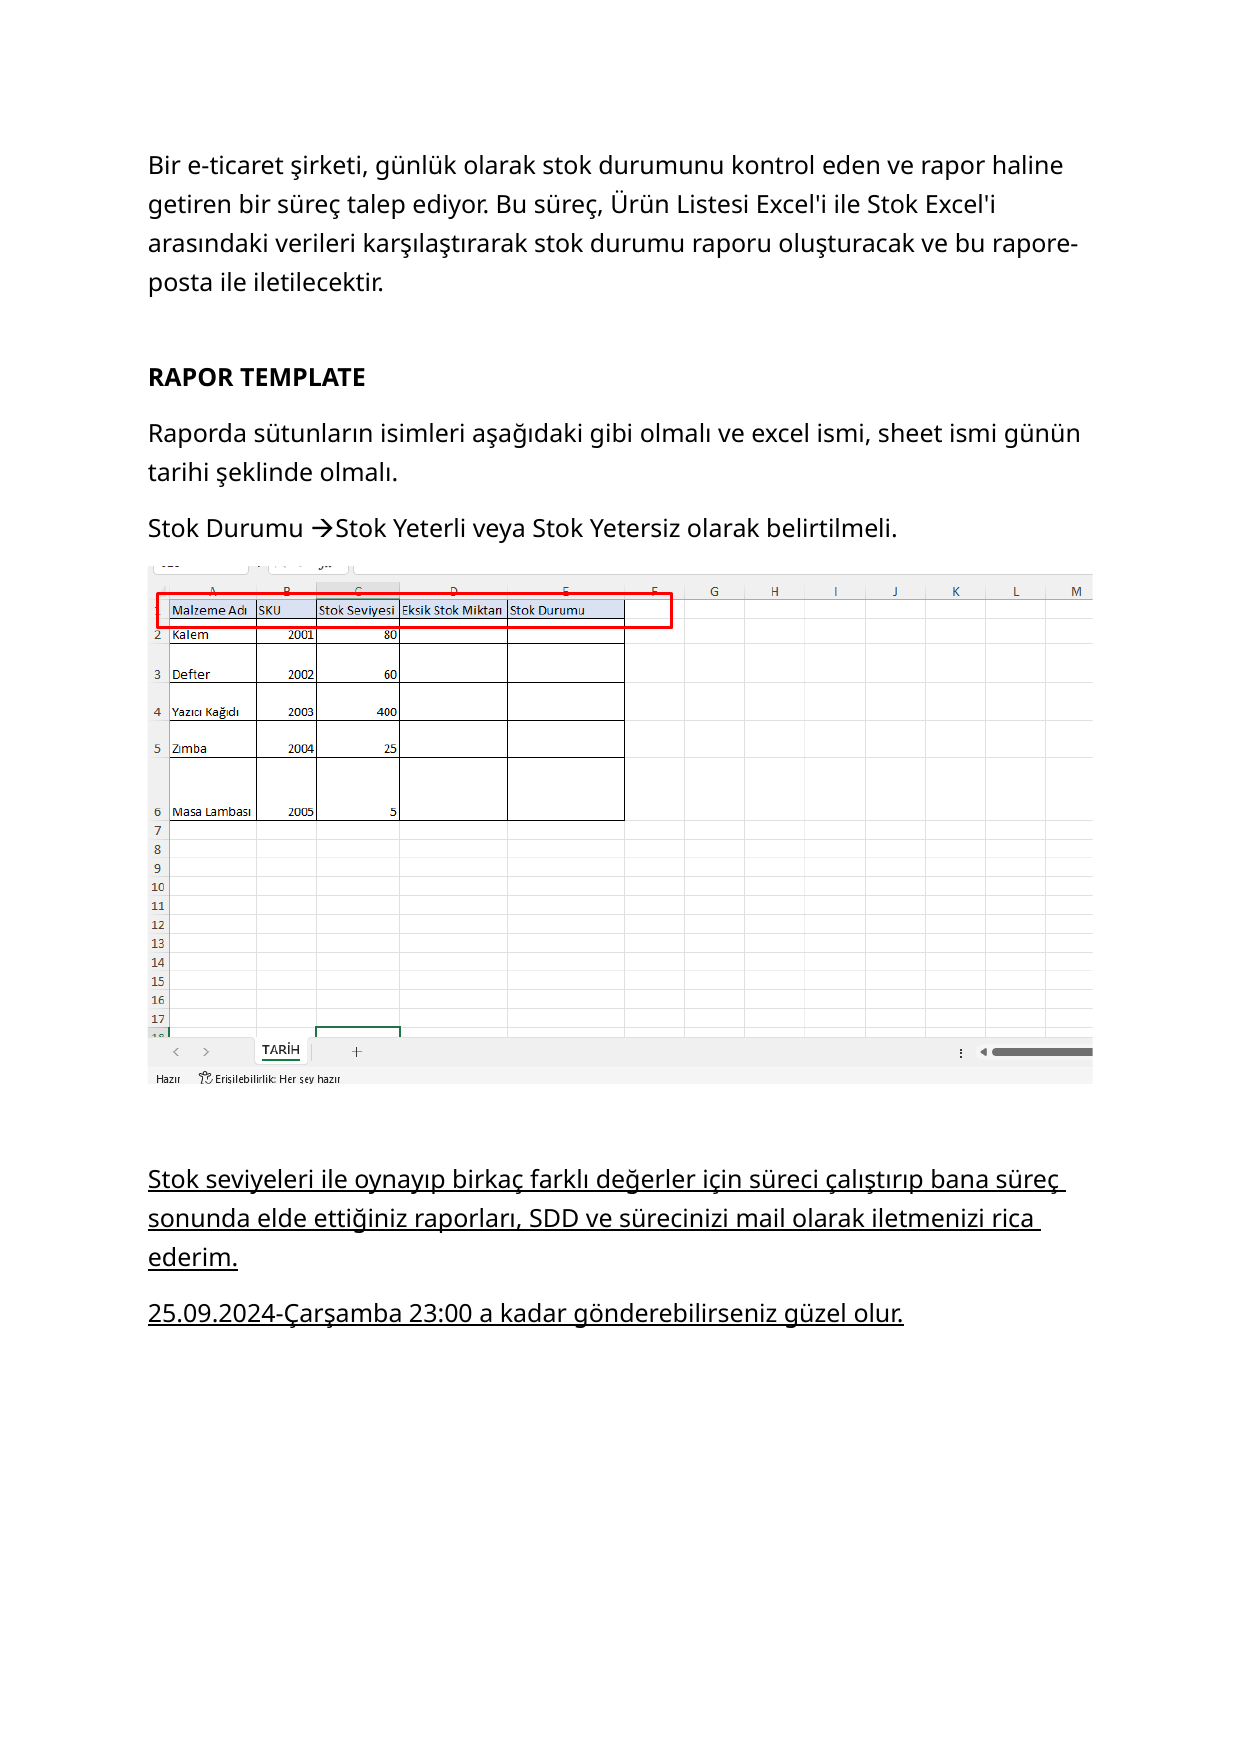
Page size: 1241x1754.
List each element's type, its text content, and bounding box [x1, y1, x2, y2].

text 25.09.2024-Çarşamba 23:00 a kadar gönderebilirseniz güzel olur. [148, 1296, 1093, 1330]
text Bir e-ticaret şirketi, günlük olarak stok durumunu kontrol eden ve rapor haline getiren bir süreç talep ediyor. Bu süreç, Ürün Listesi Excel'i ile Stok Excel'i arasındaki verileri karşılaştırarak stok durumu raporu oluşturacak ve bu rapore-posta ile iletilecektir. [148, 148, 1093, 338]
text Raporda sütunların isimleri aşağıdaki gibi olmalı ve excel ismi, sheet ismi günün tarihi şeklinde olmalı. [148, 416, 1093, 489]
picture [147, 566, 1093, 1084]
text Stok seviyeleri ile oynayıp birkaç farklı değerler için süreci çalıştırıp bana süreç sonunda elde ettiğiniz raporları, SDD ve sürecinizi mail olarak iletmenizi rica ederim. [148, 1162, 1093, 1274]
text Stok Durumu Stok Yeterli veya Stok Yetersiz olarak belirtilmeli. [148, 511, 1093, 545]
text RAPOR TEMPLATE [148, 360, 1093, 394]
